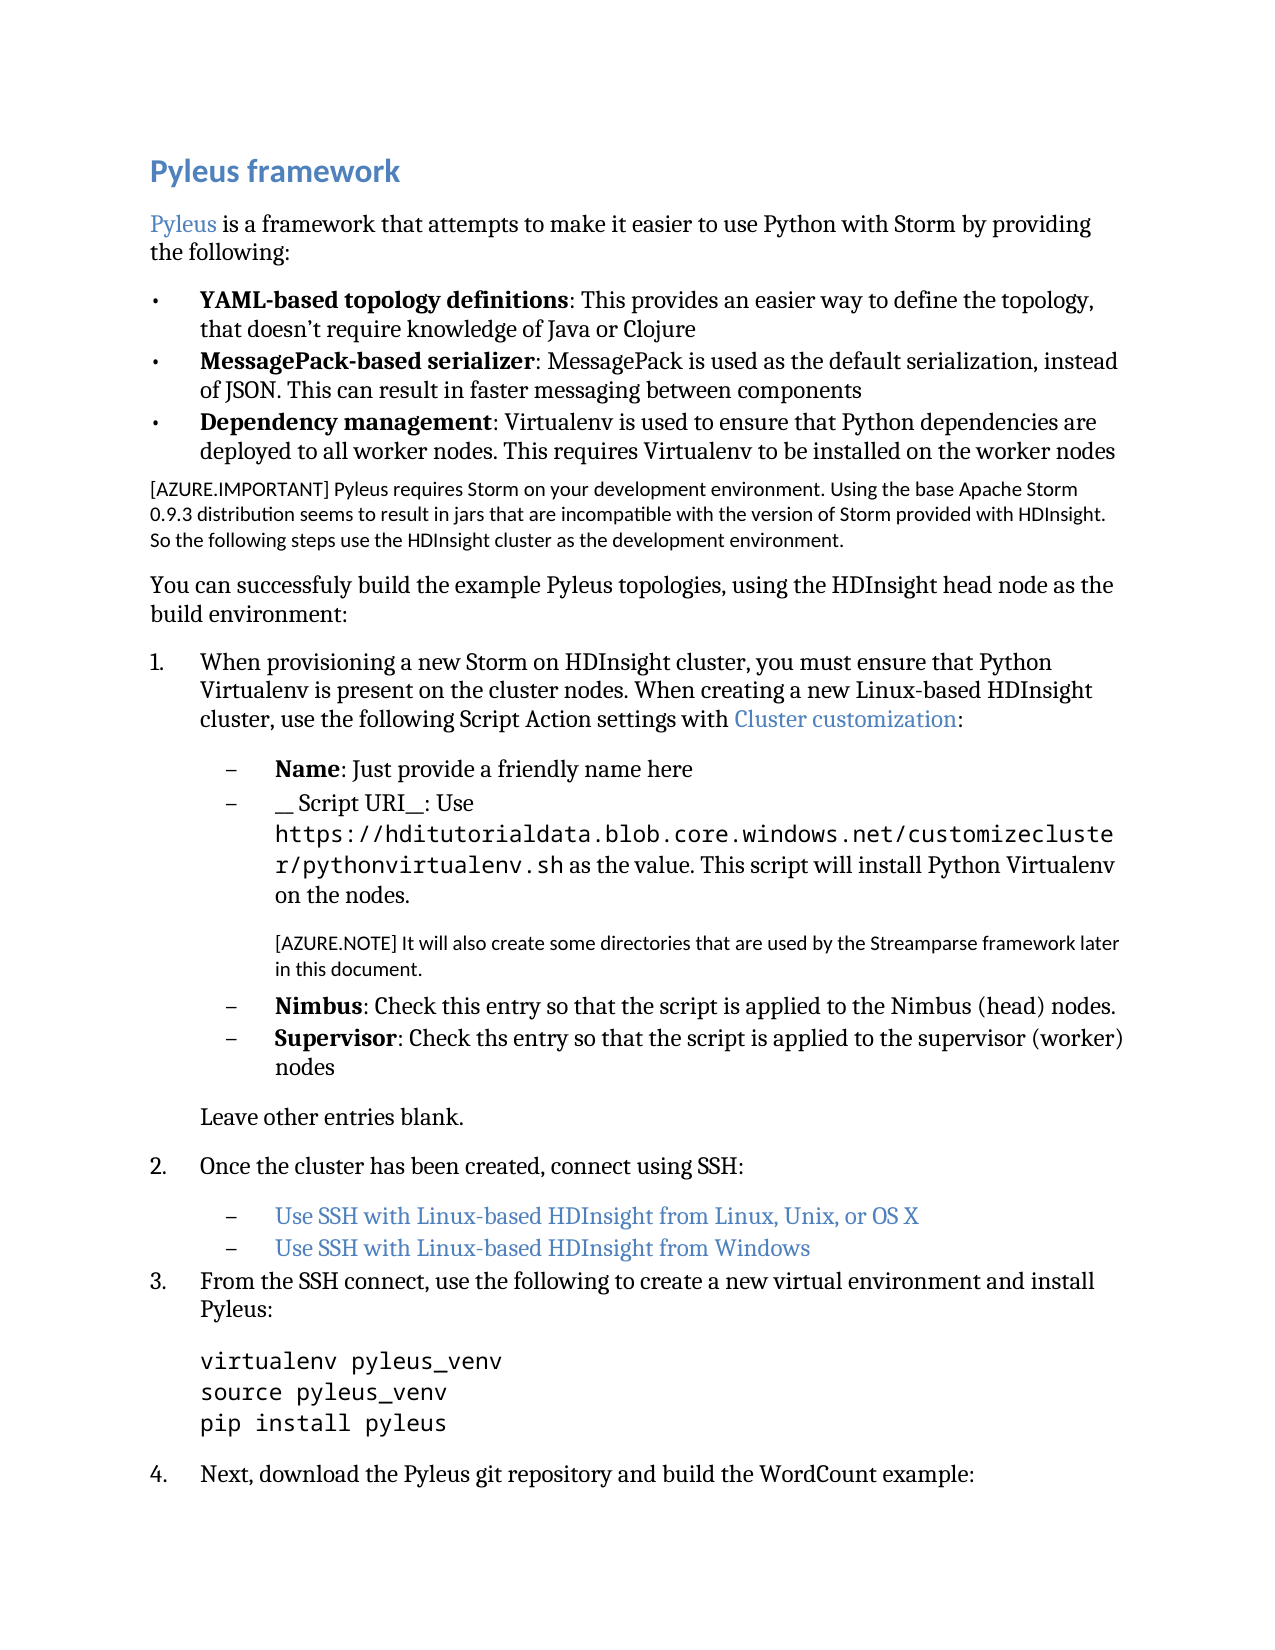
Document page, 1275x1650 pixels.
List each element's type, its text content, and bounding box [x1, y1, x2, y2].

list virtualenv pyleus_venv source pyleus_venv pip install pyleus [150, 1345, 1125, 1439]
list Dependency management: Virtualenv is used to ensure that Python dependencies are deployed to all worker nodes. This requires Virtualenv to be installed on the worker nodes [150, 408, 1125, 466]
list Supervisor: Check ths entry so that the script is applied to the supervisor (worker) nodes [225, 1024, 1125, 1082]
list Use SSH with Linux-based HDInsight from Linux, Unix, or OS X [225, 1202, 1125, 1230]
list When provisioning a new Storm on HDInsight cluster, you must ensure that Python Virtualenv is present on the cluster nodes. When creating a new Linux-based HDInsight cluster, use the following Script Action settings with Cluster customization: [150, 647, 1125, 734]
list Once the cluster has been created, connect using SSH: [150, 1152, 1125, 1181]
list Use SSH with Linux-based HDInsight from Windows [225, 1234, 1125, 1263]
list Nimbus: Check this entry so that the script is applied to the Nimbus (head) nodes. [225, 992, 1125, 1020]
list Leave other entries blank. [150, 1102, 1125, 1131]
list __ Script URI__: Use https://hditutorialdata.blob.core.windows.net/customizecluster/pythonvirtualenv.sh as the value. This script will install Python Virtualenv on the nodes. [225, 787, 1125, 909]
list YAML-based topology definitions: This provides an easier way to define the topology, that doesn’t require knowledge of Java or Clojure [150, 286, 1125, 343]
list [AZURE.NOTE] It will also create some directories that are used by the Streamparse framework later in this document. [225, 930, 1125, 981]
list Name: Just provide a friendly name here [225, 754, 1125, 783]
text [AZURE.IMPORTANT] Pyleus requires Storm on your development environment. Using the base Apache Storm 0.9.3 distribution seems to result in jars that are incompatible with the version of Storm provided with HDInsight. So the following steps use the HDInsight cluster as the development environment. [150, 476, 1125, 552]
text You can successfuly build the example Pyleus topologies, using the HDInsight head node as the build environment: [150, 571, 1125, 629]
list MessagePack-based serializer: MessagePack is used as the default serialization, instead of JSON. This can result in faster messaging between components [150, 347, 1125, 404]
subtitle Pyleus framework [150, 150, 1125, 191]
list From the SSH connect, use the following to create a new virtual environment and install Pyleus: [150, 1267, 1125, 1324]
text Pyleus is a framework that attempts to make it easier to use Python with Storm by providing the following: [150, 209, 1125, 267]
list Next, download the Pyleus git repository and build the WordCount example: [150, 1459, 1125, 1488]
